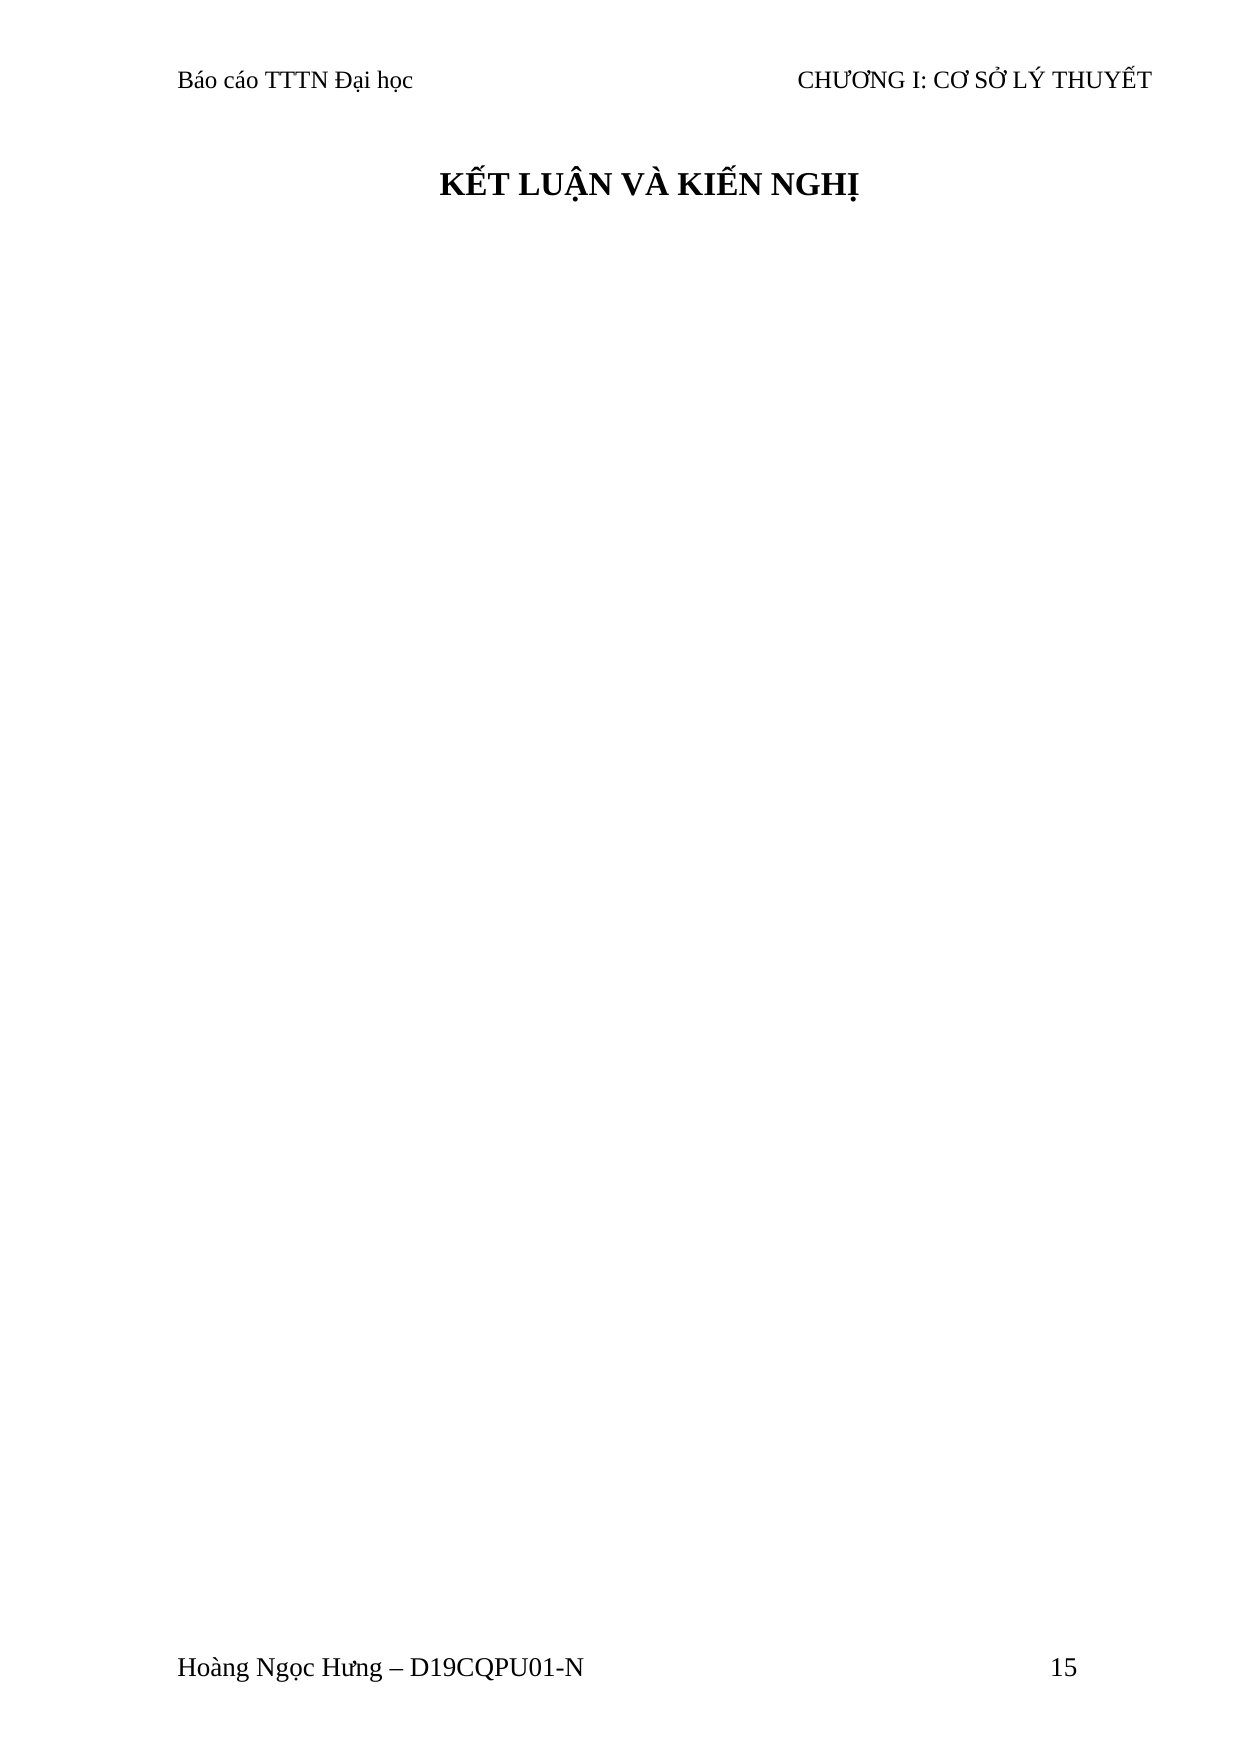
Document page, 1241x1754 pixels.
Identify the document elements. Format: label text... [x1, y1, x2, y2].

subtitle KẾT LUẬN VÀ KIẾN NGHỊ [177, 164, 1122, 202]
